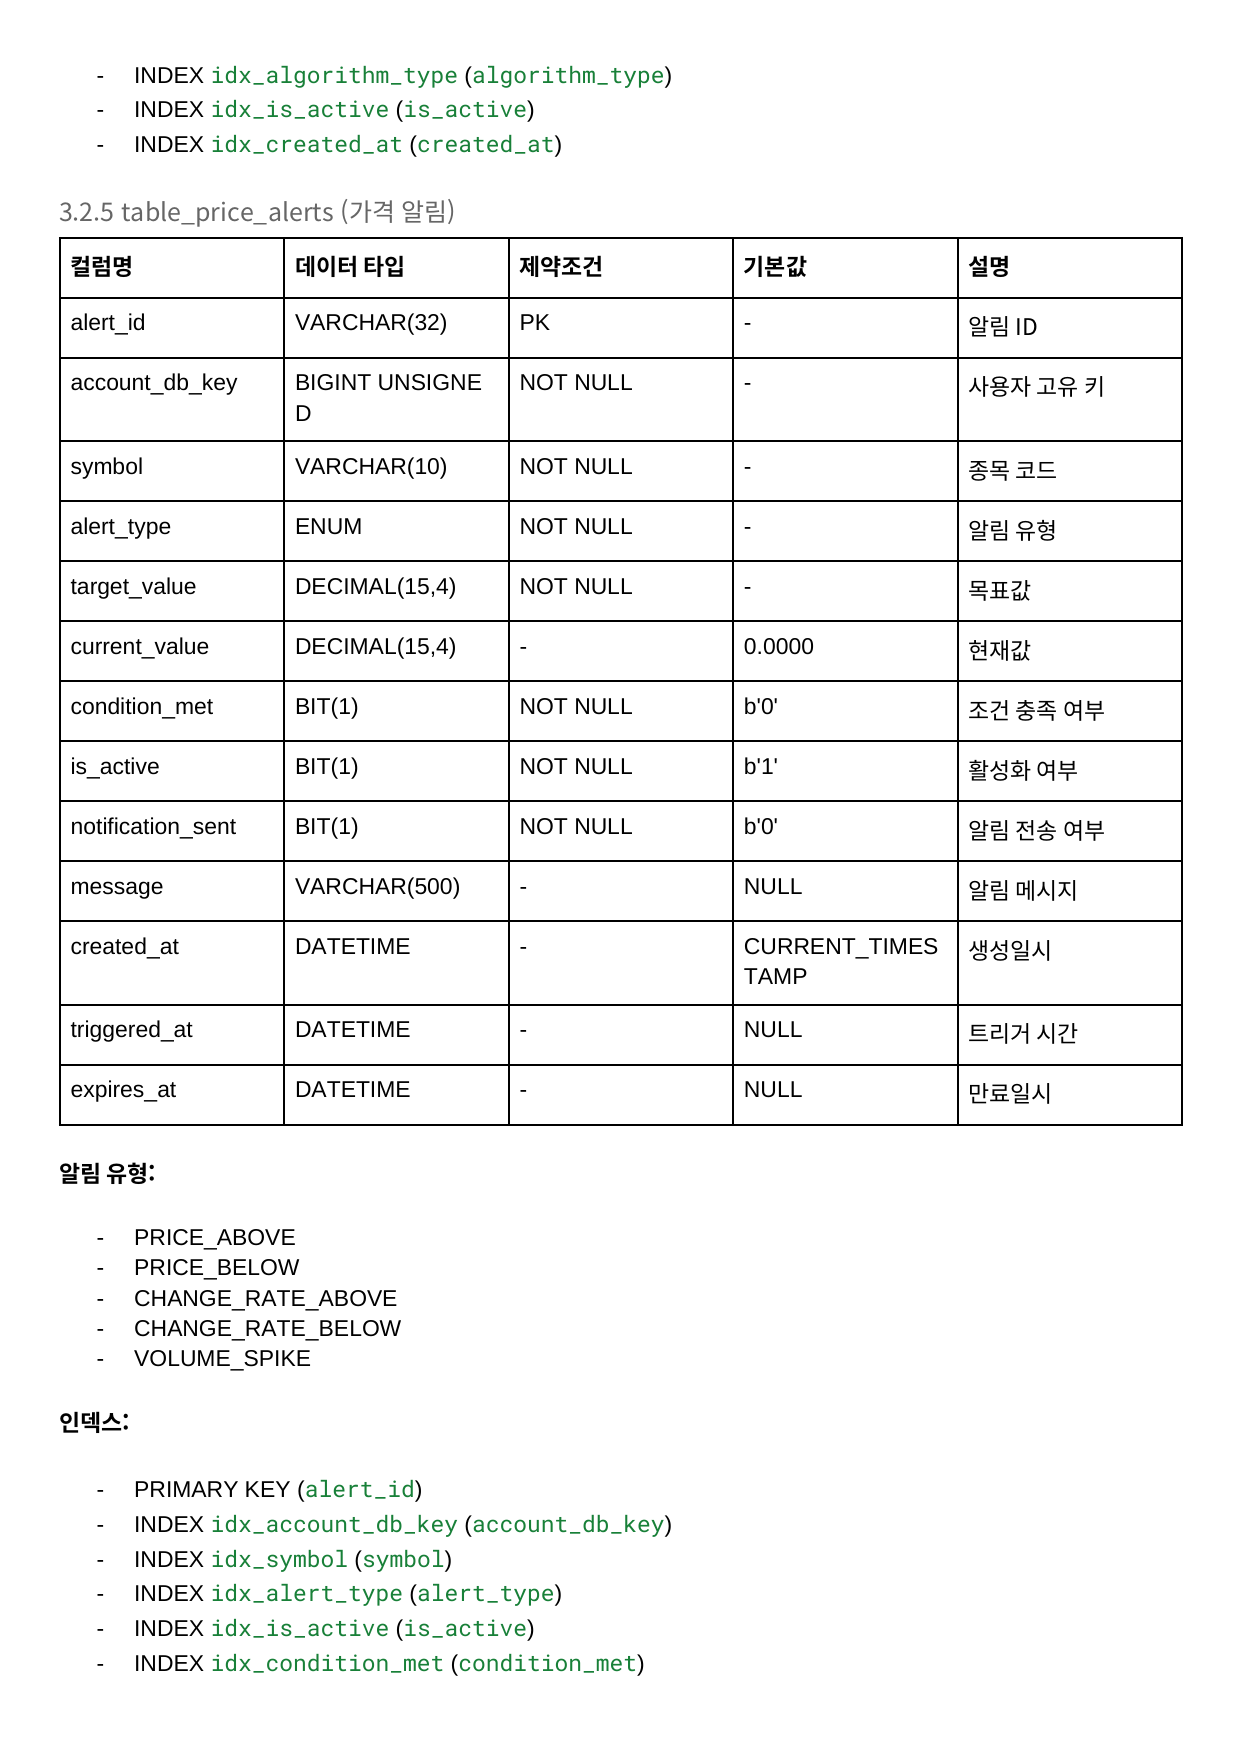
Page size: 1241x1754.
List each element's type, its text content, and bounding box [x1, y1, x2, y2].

table_cell PK [510, 299, 732, 357]
table_cell CURRENT_TIMESTAMP [734, 922, 957, 1003]
table_cell ENUM [285, 502, 508, 560]
table_cell BIGINT UNSIGNED [285, 359, 508, 440]
table_cell message [61, 862, 283, 920]
table_cell NOT NULL [510, 562, 732, 620]
list INDEX idx_created_at (created_at) [96, 128, 1181, 158]
table_cell notification_sent [61, 802, 283, 860]
table_cell account_db_key [61, 359, 283, 440]
table_cell NOT NULL [510, 742, 732, 800]
table_cell BIT(1) [285, 682, 508, 740]
table_cell 알림 메시지 [959, 862, 1181, 920]
table_cell - [510, 862, 732, 920]
table_header 컬럼명 [61, 239, 283, 297]
table_cell 알림 전송 여부 [959, 802, 1181, 860]
text 알림 유형: [59, 1156, 1181, 1189]
table_cell NOT NULL [510, 442, 732, 500]
table_cell - [734, 562, 957, 620]
table_cell 목표값 [959, 562, 1181, 620]
table_header 설명 [959, 239, 1181, 297]
table_header 제약조건 [510, 239, 732, 297]
table_cell VARCHAR(500) [285, 862, 508, 920]
table_cell b'0' [734, 682, 957, 740]
table_cell NOT NULL [510, 359, 732, 440]
table_cell NULL [734, 862, 957, 920]
table_cell expires_at [61, 1066, 283, 1123]
table_cell current_value [61, 622, 283, 680]
table_cell 트리거 시간 [959, 1006, 1181, 1063]
table_cell - [510, 622, 732, 680]
table_cell 조건 충족 여부 [959, 682, 1181, 740]
list PRICE_BELOW [96, 1254, 1181, 1281]
table_cell 현재값 [959, 622, 1181, 680]
table_cell - [734, 502, 957, 560]
table_header 데이터 타입 [285, 239, 508, 297]
table_cell - [510, 1066, 732, 1123]
table_cell target_value [61, 562, 283, 620]
table_cell created_at [61, 922, 283, 1003]
table_cell BIT(1) [285, 742, 508, 800]
table_cell NULL [734, 1066, 957, 1123]
table_cell alert_id [61, 299, 283, 357]
table_cell VARCHAR(10) [285, 442, 508, 500]
list INDEX idx_symbol (symbol) [96, 1543, 1181, 1573]
table_cell alert_type [61, 502, 283, 560]
table_cell DATETIME [285, 922, 508, 1003]
table_cell 알림 유형 [959, 502, 1181, 560]
table_cell - [510, 922, 732, 1003]
table_cell VARCHAR(32) [285, 299, 508, 357]
table_cell 생성일시 [959, 922, 1181, 1003]
list INDEX idx_is_active (is_active) [96, 1612, 1181, 1643]
table_cell NULL [734, 1006, 957, 1063]
table_cell 0.0000 [734, 622, 957, 680]
list INDEX idx_is_active (is_active) [96, 94, 1181, 124]
table_header 기본값 [734, 239, 957, 297]
table_cell 활성화 여부 [959, 742, 1181, 800]
list CHANGE_RATE_BELOW [96, 1315, 1181, 1341]
table_cell b'1' [734, 742, 957, 800]
table_cell DATETIME [285, 1066, 508, 1123]
list VOLUME_SPIKE [96, 1345, 1181, 1371]
table_cell BIT(1) [285, 802, 508, 860]
table_cell 종목 코드 [959, 442, 1181, 500]
table_cell NOT NULL [510, 802, 732, 860]
table_cell - [734, 299, 957, 357]
table_cell symbol [61, 442, 283, 500]
table_cell DECIMAL(15,4) [285, 622, 508, 680]
table_cell is_active [61, 742, 283, 800]
table_cell triggered_at [61, 1006, 283, 1063]
table_cell NOT NULL [510, 682, 732, 740]
list INDEX idx_account_db_key (account_db_key) [96, 1508, 1181, 1538]
table_cell 만료일시 [959, 1066, 1181, 1123]
list PRIMARY KEY (alert_id) [96, 1474, 1181, 1504]
table_cell b'0' [734, 802, 957, 860]
list INDEX idx_condition_met (condition_met) [96, 1647, 1181, 1677]
subtitle 3.2.5 table_price_alerts (가격 알림) [59, 192, 1181, 228]
list CHANGE_RATE_ABOVE [96, 1284, 1181, 1311]
table_cell - [734, 442, 957, 500]
table_cell DECIMAL(15,4) [285, 562, 508, 620]
table_cell 알림 ID [959, 299, 1181, 357]
table_cell condition_met [61, 682, 283, 740]
list INDEX idx_algorithm_type (algorithm_type) [96, 59, 1181, 89]
table_cell - [734, 359, 957, 440]
table_cell DATETIME [285, 1006, 508, 1063]
table_cell 사용자 고유 키 [959, 359, 1181, 440]
list INDEX idx_alert_type (alert_type) [96, 1578, 1181, 1608]
table_cell NOT NULL [510, 502, 732, 560]
table_cell - [510, 1006, 732, 1063]
list PRICE_ABOVE [96, 1224, 1181, 1250]
text 인덱스: [59, 1405, 1181, 1438]
